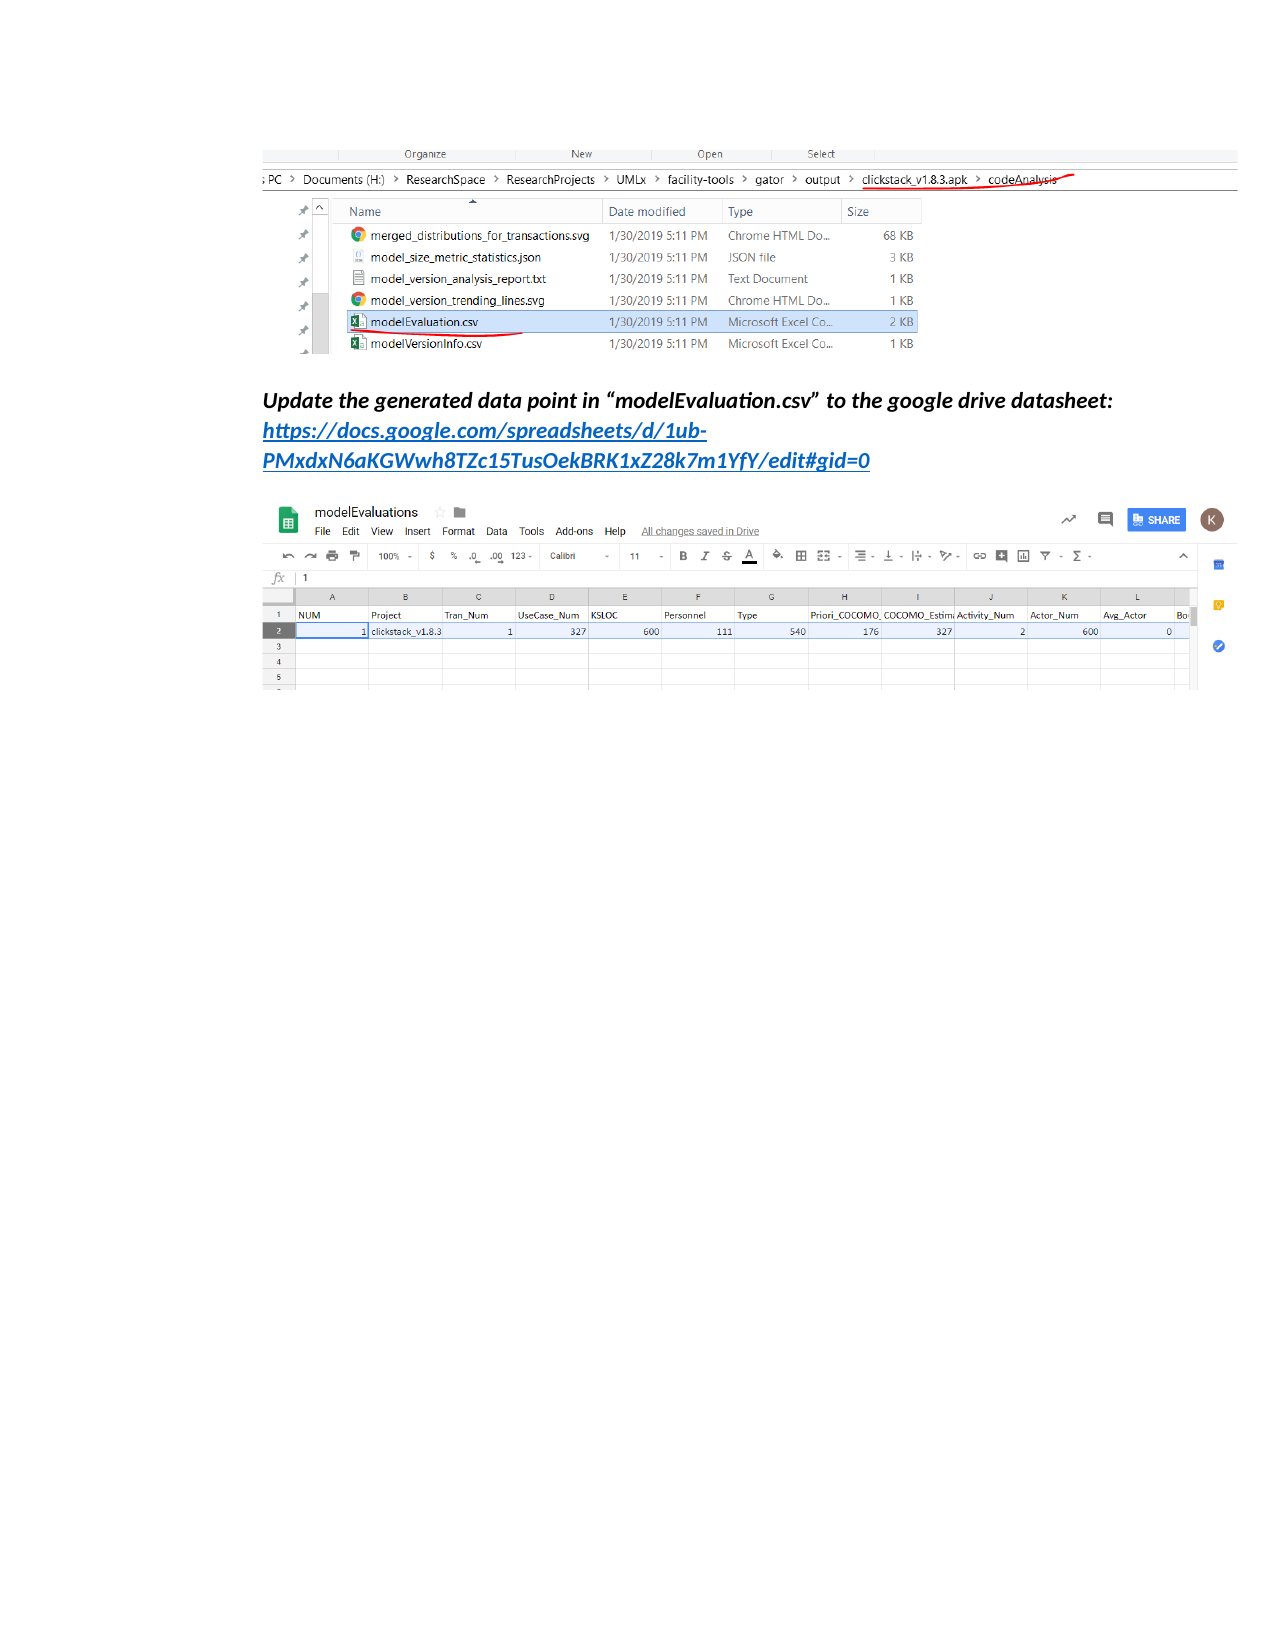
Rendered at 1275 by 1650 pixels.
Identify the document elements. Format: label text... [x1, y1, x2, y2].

list https://docs.google.com/spreadsheets/d/1ub-PMxdxN6aKGWwh8TZc15TusOekBRK1xZ28k7m1YfY/edit#gid=0 [262, 416, 1125, 474]
list Update the generated data point in “modelEvaluation.csv” to the google drive datasheet: [262, 386, 1125, 414]
picture [262, 506, 1238, 690]
picture [262, 150, 1238, 354]
